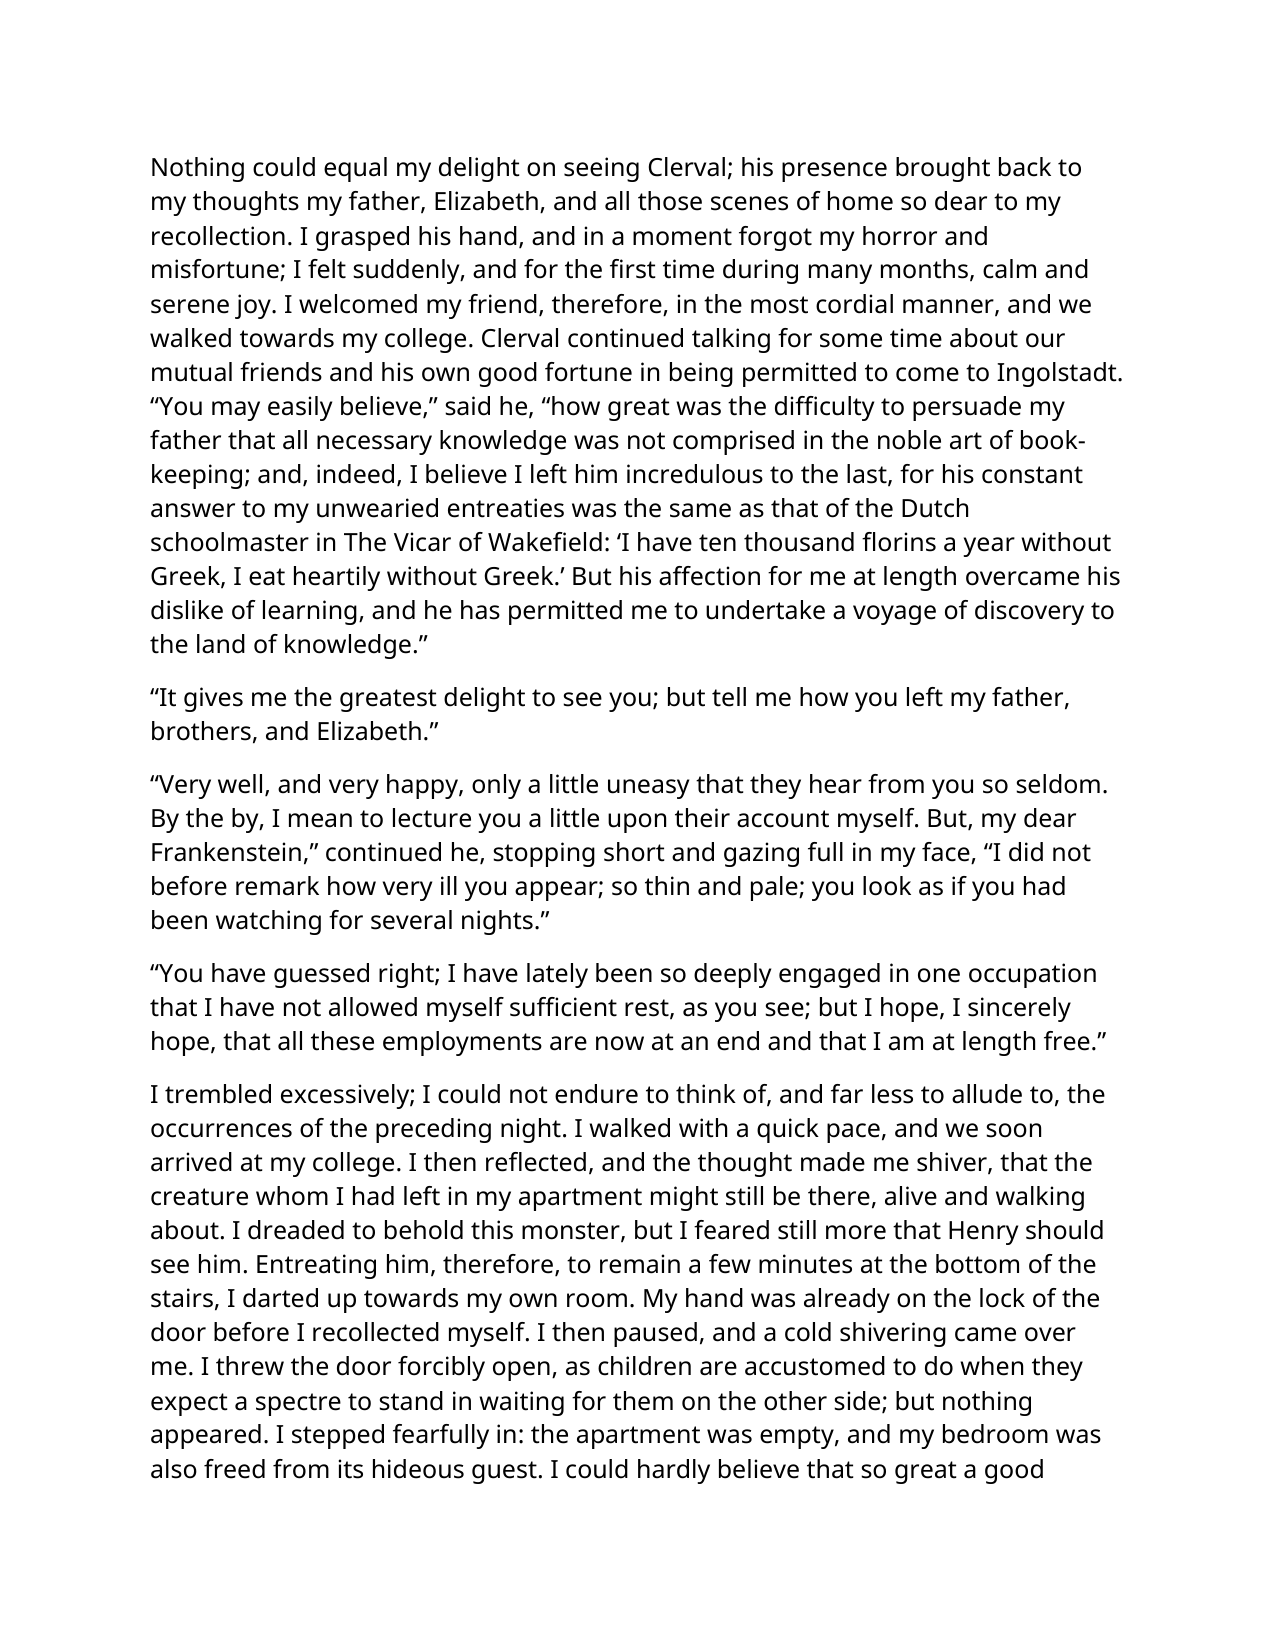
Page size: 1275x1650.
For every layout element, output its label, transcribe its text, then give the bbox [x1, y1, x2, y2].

text Nothing could equal my delight on seeing Clerval; his presence brought back to my thoughts my father, Elizabeth, and all those scenes of home so dear to my recollection. I grasped his hand, and in a moment forgot my horror and misfortune; I felt suddenly, and for the first time during many months, calm and serene joy. I welcomed my friend, therefore, in the most cordial manner, and we walked towards my college. Clerval continued talking for some time about our mutual friends and his own good fortune in being permitted to come to Ingolstadt. “You may easily believe,” said he, “how great was the difficulty to persuade my father that all necessary knowledge was not comprised in the noble art of book-keeping; and, indeed, I believe I left him incredulous to the last, for his constant answer to my unwearied entreaties was the same as that of the Dutch schoolmaster in The Vicar of Wakefield: ‘I have ten thousand florins a year without Greek, I eat heartily without Greek.’ But his affection for me at length overcame his dislike of learning, and he has permitted me to undertake a voyage of discovery to the land of knowledge.” [150, 150, 1125, 661]
text “You have guessed right; I have lately been so deeply engaged in one occupation that I have not allowed myself sufficient rest, as you see; but I hope, I sincerely hope, that all these employments are now at an end and that I am at length free.” [150, 956, 1125, 1058]
text “Very well, and very happy, only a little uneasy that they hear from you so seldom. By the by, I mean to lecture you a little upon their account myself. But, my dear Frankenstein,” continued he, stopping short and gazing full in my face, “I did not before remark how very ill you appear; so thin and pale; you look as if you had been watching for several nights.” [150, 767, 1125, 937]
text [150, 1077, 1125, 1485]
text “It gives me the greatest delight to see you; but tell me how you left my father, brothers, and Elizabeth.” [150, 680, 1125, 748]
